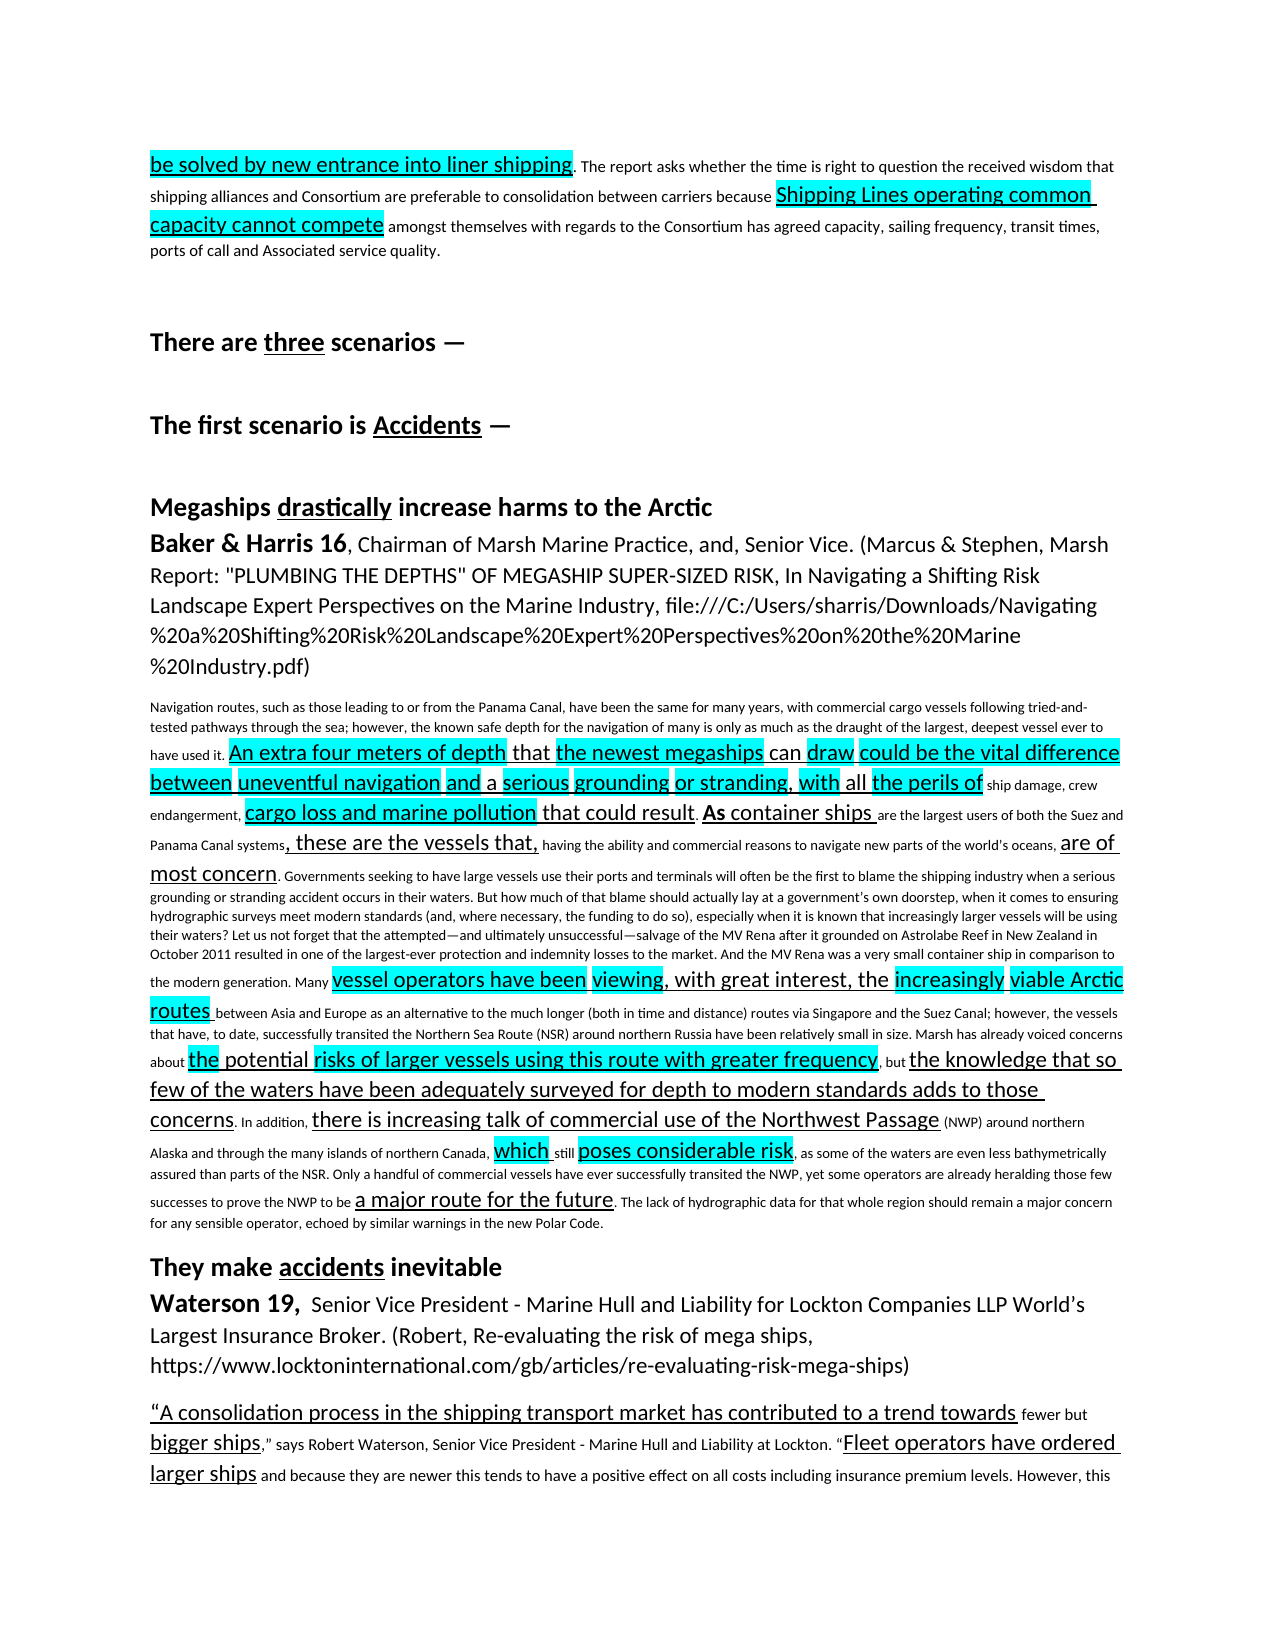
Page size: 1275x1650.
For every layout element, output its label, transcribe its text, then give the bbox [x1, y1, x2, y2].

subtitle Megaships drastically increase harms to the Arctic [150, 490, 1125, 523]
text Waterson 19, Senior Vice President - Marine Hull and Liability for Lockton Companies LLP World’s Largest Insurance Broker. (Robert, Re-evaluating the risk of mega ships, https://www.locktoninternational.com/gb/articles/re-evaluating-risk-mega-ships) [150, 1286, 1125, 1379]
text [150, 1398, 1125, 1487]
subtitle There are three scenarios — [150, 325, 1125, 358]
text Navigation routes, such as those leading to or from the Panama Canal, have been the same for many years, with commercial cargo vessels following tried-and-tested pathways through the sea; however, the known safe depth for the navigation of many is only as much as the draught of the largest, deepest vessel ever to have used it. An extra four meters of depth that the newest megaships can draw could be the vital difference between uneventful navigation and a serious grounding or stranding, with all the perils of ship damage, crew endangerment, cargo loss and marine pollution that could result. As container ships are the largest users of both the Suez and Panama Canal systems, these are the vessels that, having the ability and commercial reasons to navigate new parts of the world’s oceans, are of most concern. Governments seeking to have large vessels use their ports and terminals will often be the first to blame the shipping industry when a serious grounding or stranding accident occurs in their waters. But how much of that blame should actually lay at a government’s own doorstep, when it comes to ensuring hydrographic surveys meet modern standards (and, where necessary, the funding to do so), especially when it is known that increasingly larger vessels will be using their waters? Let us not forget that the attempted—and ultimately unsuccessful—salvage of the MV Rena after it grounded on Astrolabe Reef in New Zealand in October 2011 resulted in one of the largest-ever protection and indemnity losses to the market. And the MV Rena was a very small container ship in comparison to the modern generation. Many vessel operators have been viewing, with great interest, the increasingly viable Arctic routes between Asia and Europe as an alternative to the much longer (both in time and distance) routes via Singapore and the Suez Canal; however, the vessels that have, to date, successfully transited the Northern Sea Route (NSR) around northern Russia have been relatively small in size. Marsh has already voiced concerns about the potential risks of larger vessels using this route with greater frequency, but the knowledge that so few of the waters have been adequately surveyed for depth to modern standards adds to those concerns. In addition, there is increasing talk of commercial use of the Northwest Passage (NWP) around northern Alaska and through the many islands of northern Canada, which still poses considerable risk, as some of the waters are even less bathymetrically assured than parts of the NSR. Only a handful of commercial vessels have ever successfully transited the NWP, yet some operators are already heralding those few successes to prove the NWP to be a major route for the future. The lack of hydrographic data for that whole region should remain a major concern for any sensible operator, echoed by similar warnings in the new Polar Code. [150, 699, 1125, 1232]
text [150, 150, 1125, 260]
text Baker & Harris 16, Chairman of Marsh Marine Practice, and, Senior Vice. (Marcus & Stephen, Marsh Report: "PLUMBING THE DEPTHS" OF MEGASHIP SUPER-SIZED RISK, In Navigating a Shifting Risk Landscape Expert Perspectives on the Marine Industry, file:///C:/Users/sharris/Downloads/Navigating%20a%20Shifting%20Risk%20Landscape%20Expert%20Perspectives%20on%20the%20Marine%20Industry.pdf) [150, 526, 1125, 680]
subtitle The first scenario is Accidents — [150, 408, 1125, 441]
subtitle They make accidents inevitable [150, 1250, 1125, 1283]
